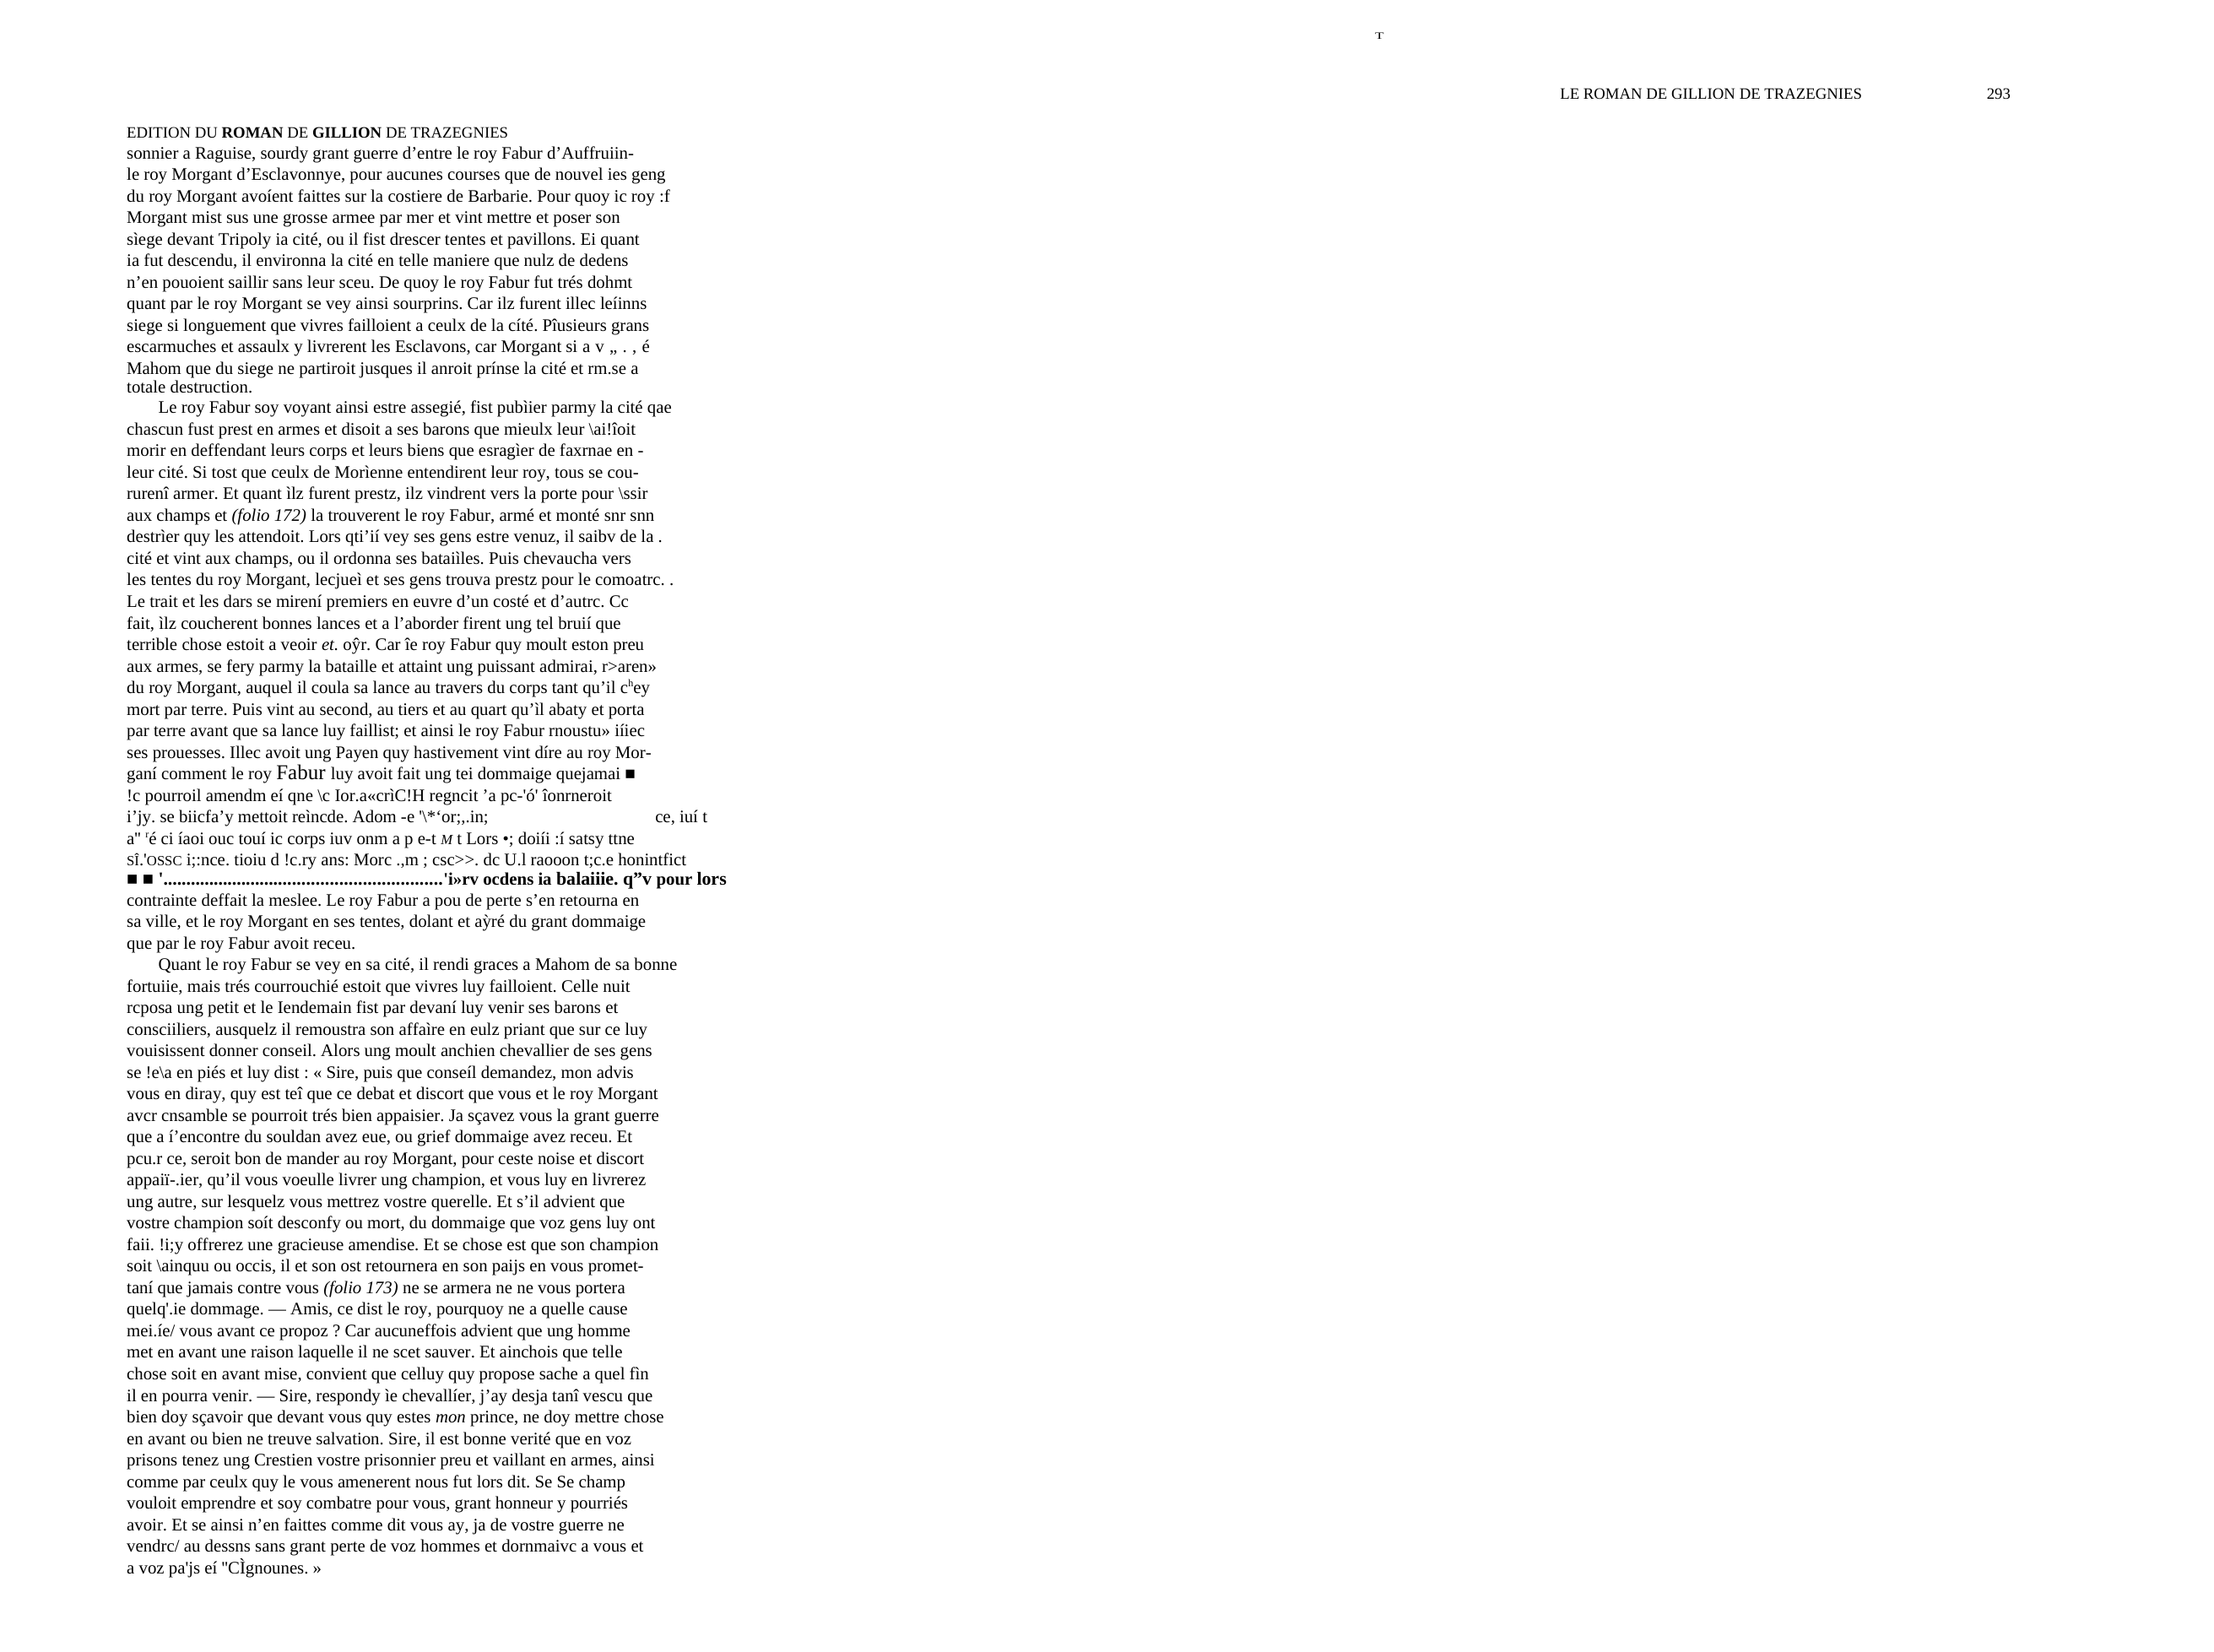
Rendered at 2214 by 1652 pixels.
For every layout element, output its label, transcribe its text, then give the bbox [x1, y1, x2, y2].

text totale destruction. [127, 378, 2087, 396]
text contrainte deffait la meslee. Le roy Fabur a pou de perte s’en retourna en sa ville, et le roy Morgant en ses tentes, dolant et aỳré du grant dommaige que par le roy Fabur avoit receu. [127, 889, 2087, 953]
text a'' ré ci íaoi ouc touí ic corps iuv onm a p e-t m t Lors •; doiíi :í satsy ttne [127, 827, 2087, 848]
text ■ ■ ' 'i»rv ocdens ia balaiiie. q”v pour lors [127, 870, 2087, 889]
text EDITION DU ROMAN DE GILLION DE TRAZEGNIES [127, 126, 2087, 142]
text Le roy Fabur soy voyant ainsi estre assegié, fist pubìier parmy la cité qae chascun fust prest en armes et disoit a ses barons que mieulx leur \ai!îoit morir en deffendant leurs corps et leurs biens que esragìer de faxrnae en - leur cité. Si tost que ceulx de Morìenne entendirent leur roy, tous se cou- rurenî armer. Et quant ìlz furent prestz, ilz vindrent vers la porte pour \ssir aux champs et (folio 172) la trouverent le roy Fabur, armé et monté snr snn destrìer quy les attendoit. Lors qti’ií vey ses gens estre venuz, il saibv de la . cité et vint aux champs, ou il ordonna ses bataiìles. Puis chevaucha vers les tentes du roy Morgant, lecjueì et ses gens trouva prestz pour le comoatrc. . Le trait et les dars se mirení premiers en euvre d’un costé et d’autrc. Cc fait, ìlz coucherent bonnes lances et a l’aborder firent ung tel bruií que terrible chose estoit a veoir et. oŷr. Car îe roy Fabur quy moult eston preu aux armes, se fery parmy la bataille et attaint ung puissant admirai, r>aren» du roy Morgant, auquel il coula sa lance au travers du corps tant qu’il chey mort par terre. Puis vint au second, au tiers et au quart qu’ìl abaty et porta par terre avant que sa lance luy faillist; et ainsi le roy Fabur rnoustu» iíiec ses prouesses. Illec avoit ung Payen quy hastivement vint díre au roy Mor- ganí comment le roy Fabur luy avoit fait ung tei dommaige quejamai ■ [127, 396, 2087, 784]
text sonnier a Raguise, sourdy grant guerre d’entre le roy Fabur d’Auffruiin- le roy Morgant d’Esclavonnye, pour aucunes courses que de nouvel ies geng du roy Morgant avoíent faittes sur la costiere de Barbarie. Pour quoy ic roy :f Morgant mist sus une grosse armee par mer et vint mettre et poser son sìege devant Tripoly ia cité, ou il fist drescer tentes et pavillons. Ei quant ia fut descendu, il environna la cité en telle maniere que nulz de dedens n’en pouoient saillir sans leur sceu. De quoy le roy Fabur fut trés dohmt quant par le roy Morgant se vey ainsi sourprins. Car ilz furent illec leíinns siege si longuement que vivres failloient a ceulx de la cíté. Pîusieurs grans escarmuches et assaulx y livrerent les Esclavons, car Morgant si av„.,é Mahom que du siege ne partiroit jusques il anroit prínse la cité et rm.se a [127, 142, 2087, 378]
text sî.'ossc i;:nce. tioiu d !c.ry ans: Morc .,m ; csc>>. dc U.l raooon t;c.e honintfict [127, 848, 2087, 870]
text !c pourroil amendm eí qne \c Ior.a«crìC!H regncit ’a pc-'ó' îonrneroit i’jy. se biicfa’y mettoit reìncde. Adom -e '\*‘or;,.in; ce, iuí t [127, 784, 2087, 827]
text Quant le roy Fabur se vey en sa cité, il rendi graces a Mahom de sa bonne fortuiie, mais trés courrouchié estoit que vivres luy failloient. Celle nuit rcposa ung petit et le Iendemain fist par devaní luy venir ses barons et consciiliers, ausquelz il remoustra son affaìre en eulz priant que sur ce luy vouisissent donner conseil. Alors ung moult anchien chevallier de ses gens se !e\a en piés et luy dist : « Sire, puis que conseíl demandez, mon advis vous en diray, quy est teî que ce debat et discort que vous et le roy Morgant avcr cnsamble se pourroit trés bien appaisier. Ja sçavez vous la grant guerre que a í’encontre du souldan avez eue, ou grief dommaige avez receu. Et pcu.r ce, seroit bon de mander au roy Morgant, pour ceste noise et discort appaiï-.ier, qu’il vous voeulle livrer ung champion, et vous luy en livrerez ung autre, sur lesquelz vous mettrez vostre querelle. Et s’il advient que vostre champion soít desconfy ou mort, du dommaige que voz gens luy ont faii. !i;y offrerez une gracieuse amendise. Et se chose est que son champion soit \ainquu ou occis, il et son ost retournera en son paijs en vous promet- taní que jamais contre vous (folio 173) ne se armera ne ne vous portera quelq'.ie dommage. — Amis, ce dist le roy, pourquoy ne a quelle cause mei.íe/ vous avant ce propoz ? Car aucuneffois advient que ung homme met en avant une raison laquelle il ne scet sauver. Et ainchois que telle chose soit en avant mise, convient que celluy quy propose sache a quel fìn il en pourra venir. — Sire, respondy ìe chevallíer, j’ay desja tanî vescu que bien doy sçavoir que devant vous quy estes mon prince, ne doy mettre chose en avant ou bien ne treuve salvation. Sire, il est bonne verité que en voz prisons tenez ung Crestien vostre prisonnier preu et vaillant en armes, ainsi comme par ceulx quy le vous amenerent nous fut lors dit. Se Se champ vouloit emprendre et soy combatre pour vous, grant honneur y pourriés avoir. Et se ainsi n’en faittes comme dit vous ay, ja de vostre guerre ne vendrc/ au dessns sans grant perte de voz hommes et dornmaivc a vous et a voz pa'js eí ''CÌgnounes. » [127, 953, 2087, 1578]
